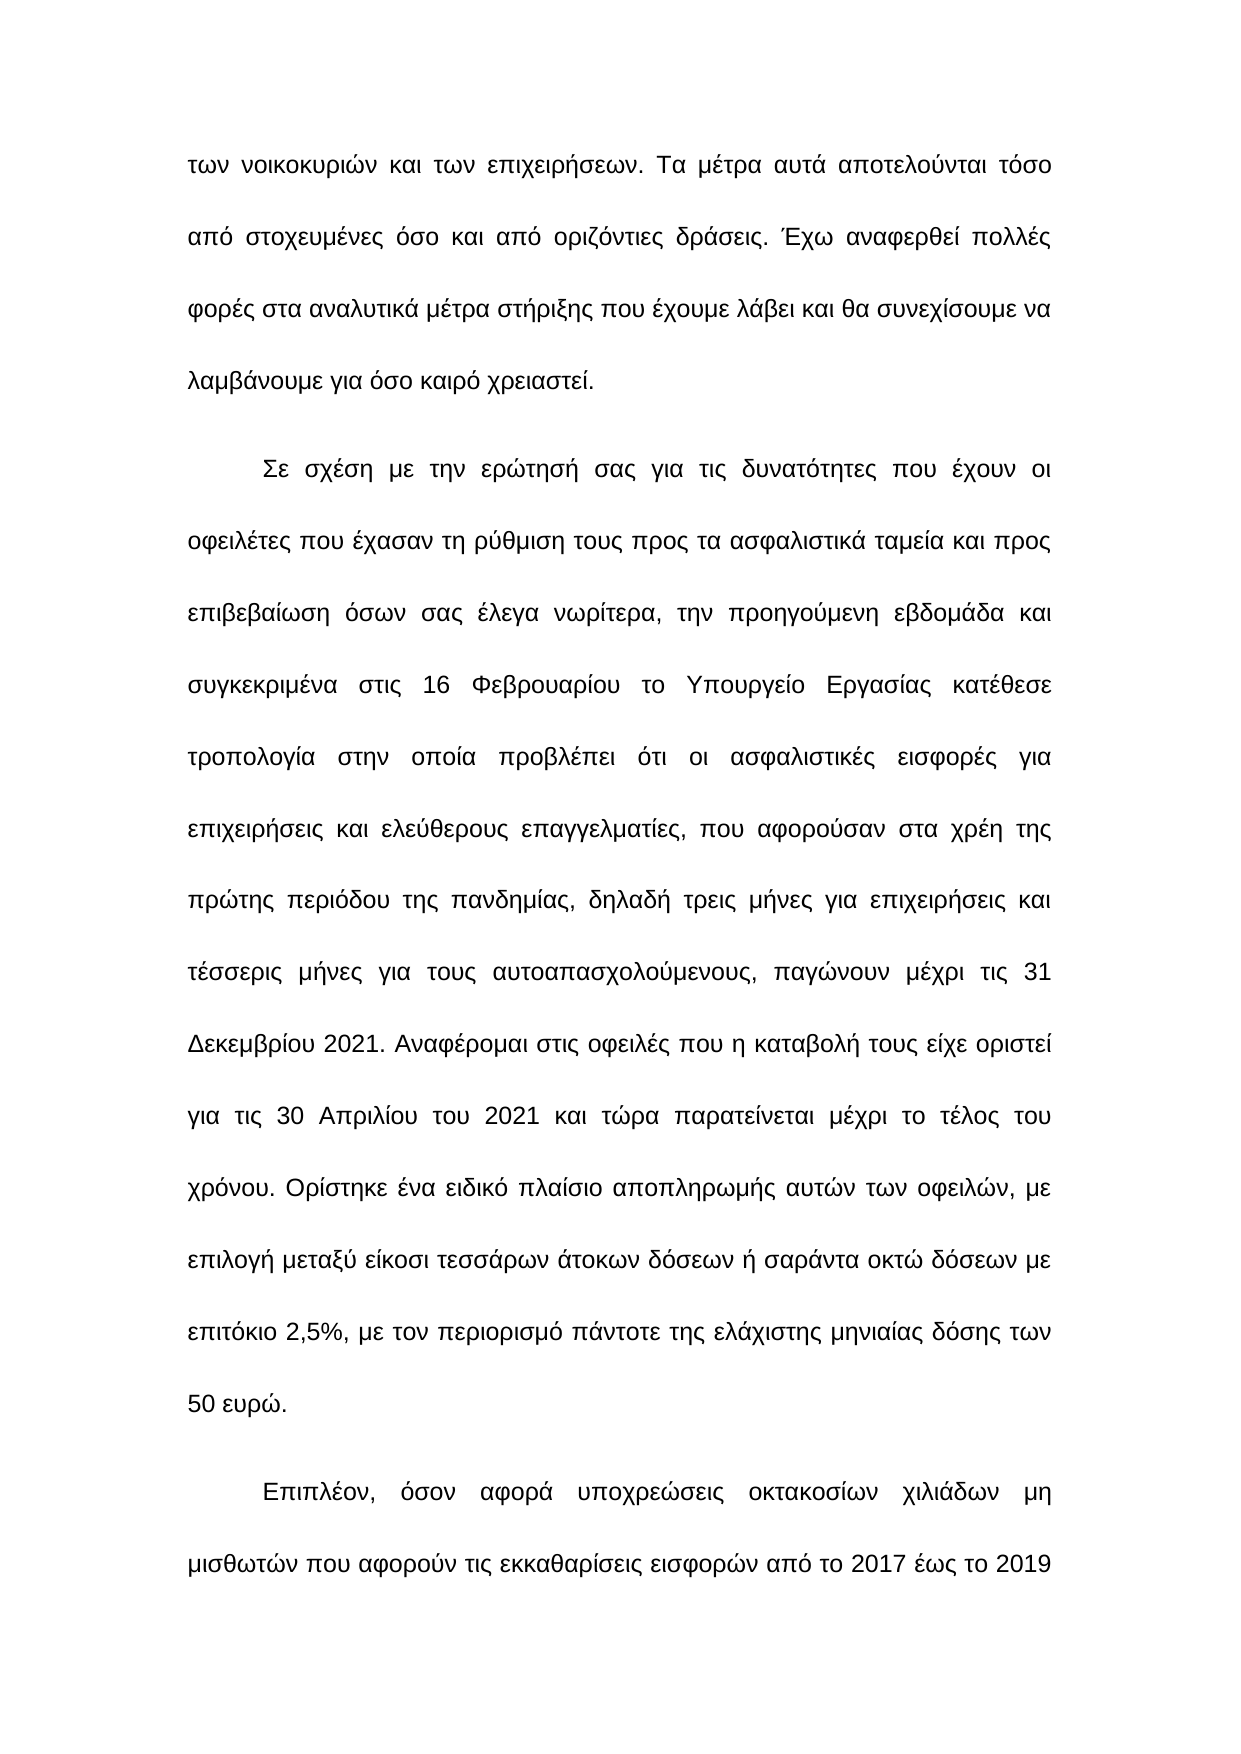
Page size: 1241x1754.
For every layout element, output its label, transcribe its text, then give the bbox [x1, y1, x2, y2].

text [187, 1477, 1053, 1578]
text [187, 150, 1053, 394]
text Σε σχέση με την ερώτησή σας για τις δυνατότητες που έχουν οι οφειλέτες που έχασαν τη ρύθμιση τους προς τα ασφαλιστικά ταμεία και προς επιβεβαίωση όσων σας έλεγα νωρίτερα, την προηγούμενη εβδομάδα και συγκεκριμένα στις 16 Φεβρουαρίου το Υπουργείο Εργασίας κατέθεσε τροπολογία στην οποία προβλέπει ότι οι ασφαλιστικές εισφορές για επιχειρήσεις και ελεύθερους επαγγελματίες, που αφορούσαν στα χρέη της πρώτης περιόδου της πανδημίας, δηλαδή τρεις μήνες για επιχειρήσεις και τέσσερις μήνες για τους αυτοαπασχολούμενους, παγώνουν μέχρι τις 31 Δεκεμβρίου 2021. Αναφέρομαι στις οφειλές που η καταβολή τους είχε οριστεί για τις 30 Απριλίου του 2021 και τώρα παρατείνεται μέχρι το τέλος του χρόνου. Ορίστηκε ένα ειδικό πλαίσιο αποπληρωμής αυτών των οφειλών, με επιλογή μεταξύ είκοσι τεσσάρων άτοκων δόσεων ή σαράντα οκτώ δόσεων με επιτόκιο 2,5%, με τον περιορισμό πάντοτε της ελάχιστης μηνιαίας δόσης των 50 ευρώ. [187, 454, 1053, 1417]
